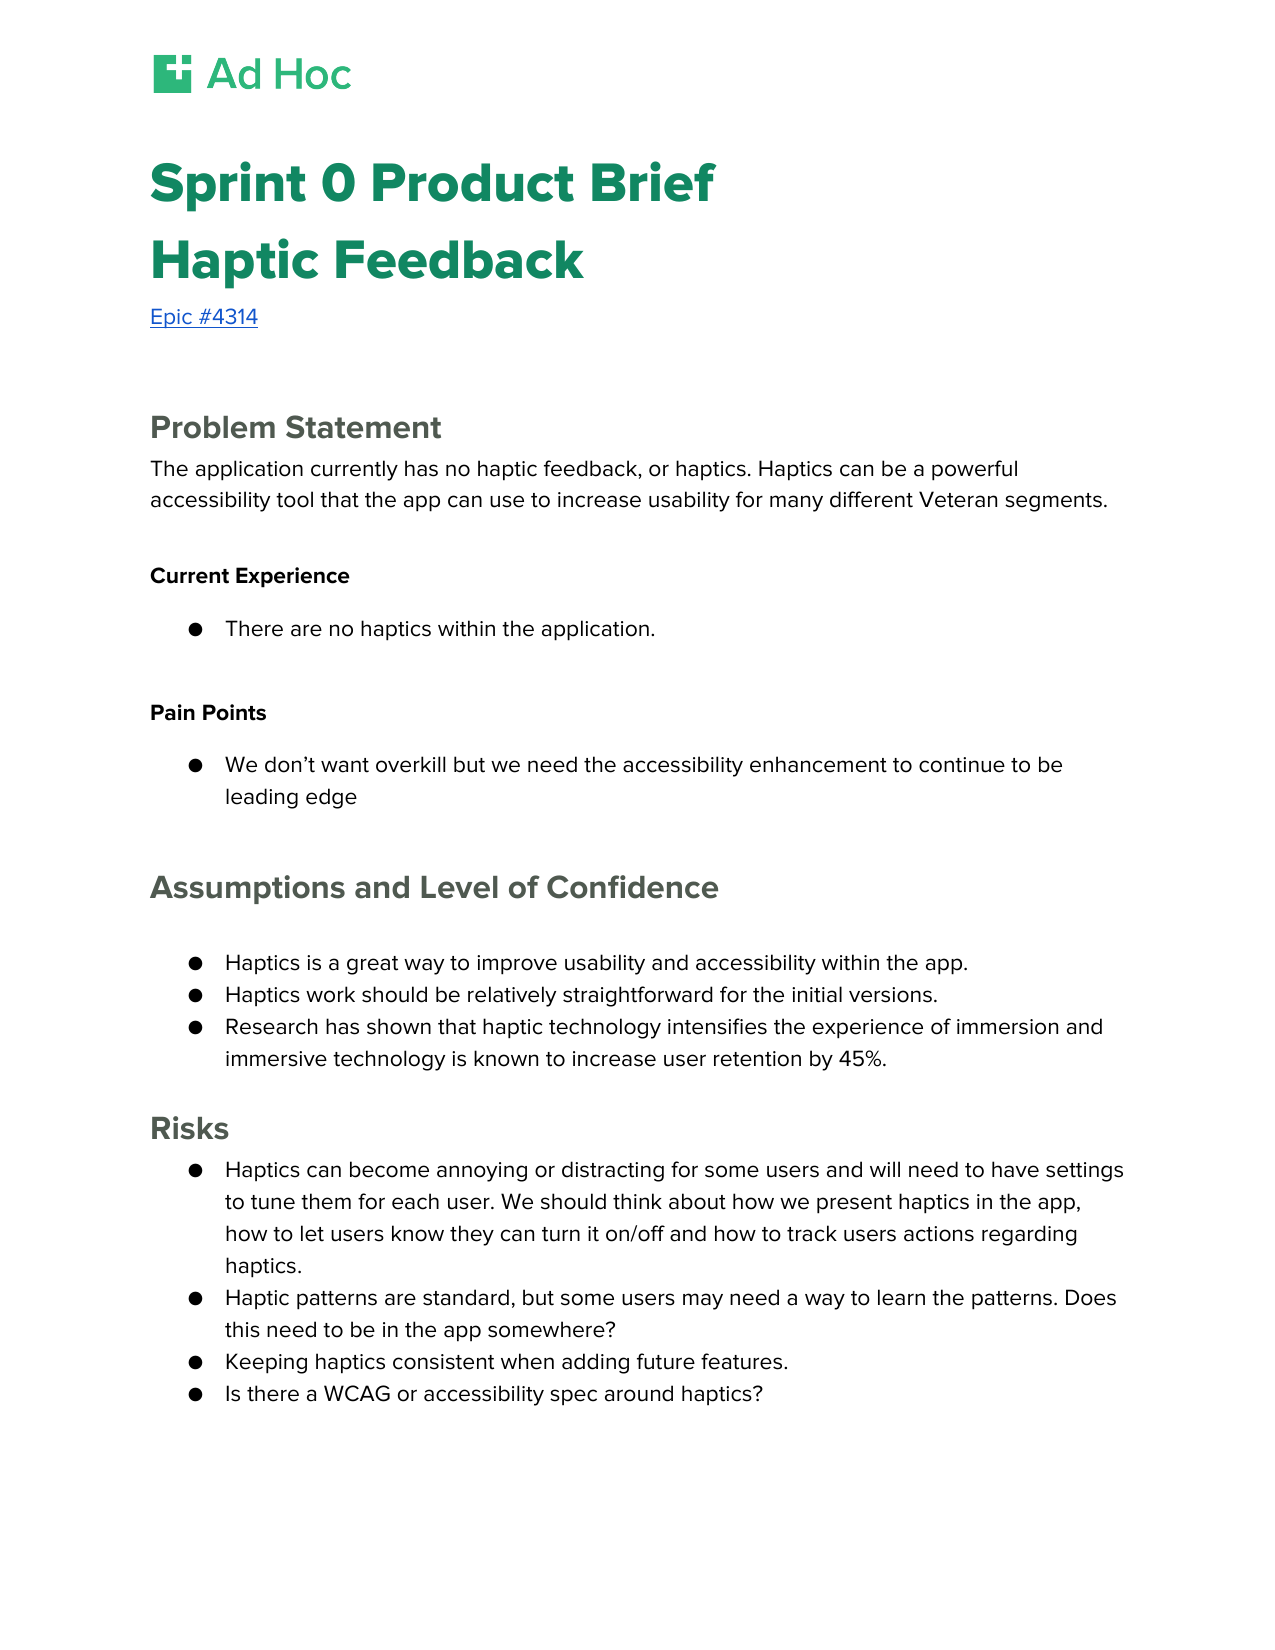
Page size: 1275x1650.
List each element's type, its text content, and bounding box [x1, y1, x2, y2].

list Keeping haptics consistent when adding future features. [187, 1348, 1125, 1376]
list Haptic patterns are standard, but some users may need a way to learn the patterns. Does this need to be in the app somewhere? [187, 1284, 1125, 1344]
list Research has shown that haptic technology intensifies the experience of immersion and immersive technology is known to increase user retention by 45%. [187, 1014, 1125, 1074]
list Haptics can become annoying or distracting for some users and will need to have settings to tune them for each user. We should think about how we present haptics in the app, how to let users know they can turn it on/off and how to track users actions regarding haptics. [187, 1156, 1125, 1280]
list Haptics is a great way to improve usability and accessibility within the app. [187, 949, 1125, 977]
subtitle Risks [150, 1109, 1125, 1150]
subtitle Assumptions and Level of Confidence [150, 868, 1125, 908]
list Is there a WCAG or accessibility spec around haptics? [187, 1381, 1125, 1408]
subtitle Problem Statement [150, 408, 1125, 449]
list There are no haptics within the application. [187, 615, 1125, 643]
text Current Experience [150, 563, 1125, 591]
picture [3, 0, 360, 111]
title Sprint 0 Product Brief [150, 150, 1125, 218]
text Pain Points [150, 699, 1125, 727]
title Haptic Feedback [150, 227, 1125, 295]
text Epic #4314 [150, 304, 1125, 332]
list Haptics work should be relatively straightforward for the initial versions. [187, 982, 1125, 1009]
list We don’t want overkill but we need the accessibility enhancement to continue to be leading edge [187, 752, 1125, 811]
text The application currently has no haptic feedback, or haptics. Haptics can be a powerful accessibility tool that the app can use to increase usability for many different Veteran segments. [150, 455, 1125, 514]
